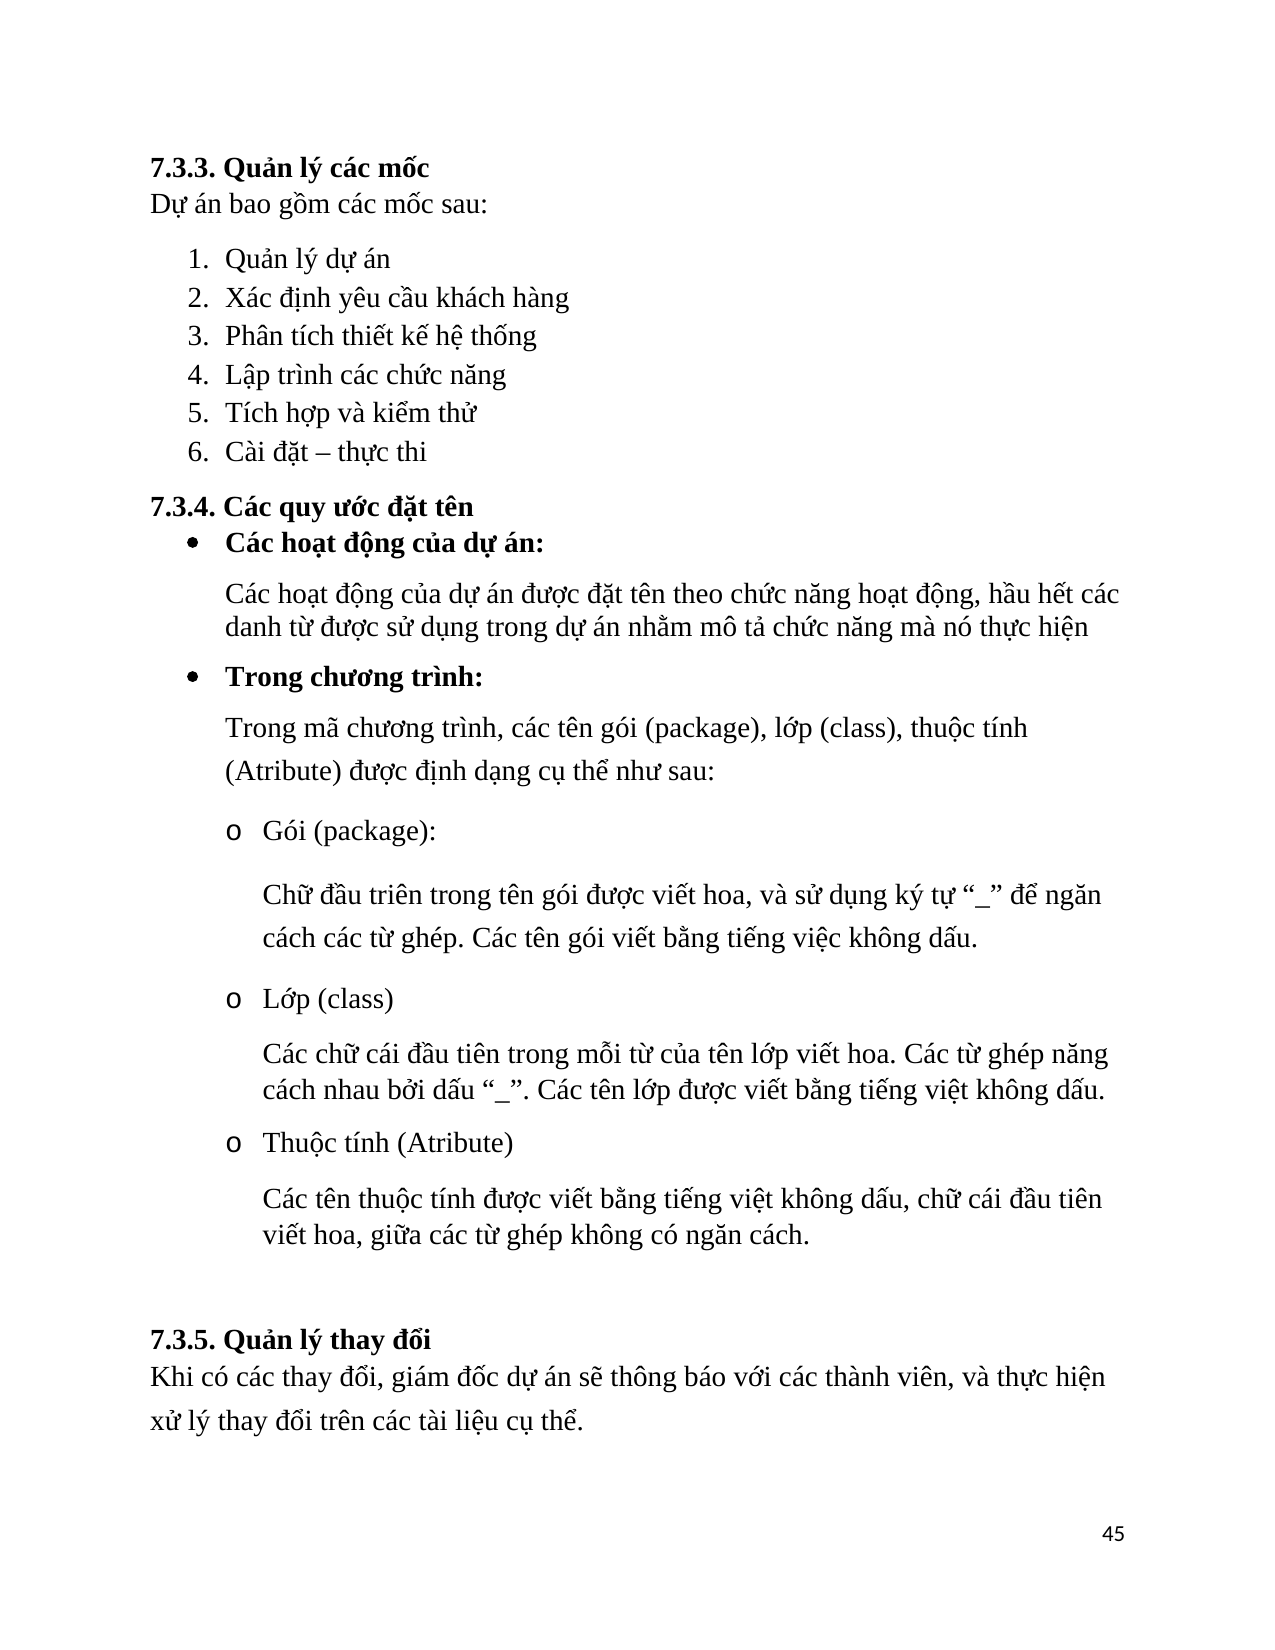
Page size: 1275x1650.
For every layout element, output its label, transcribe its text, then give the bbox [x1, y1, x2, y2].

text Các tên thuộc tính được viết bằng tiếng việt không dấu, chữ cái đầu tiên viết hoa, giữa các từ ghép không có ngăn cách. [262, 1181, 1125, 1250]
list Thuộc tính (Atribute) [225, 1125, 1125, 1161]
list Xác định yêu cầu khách hàng [187, 280, 1125, 313]
text Khi có các thay đổi, giám đốc dự án sẽ thông báo với các thành viên, và thực hiện xử lý thay đổi trên các tài liệu cụ thể. [150, 1359, 1125, 1437]
list Trong chương trình: [187, 659, 1125, 693]
list Cài đặt – thực thi [187, 434, 1125, 468]
subtitle 7.3.3. Quản lý các mốc [150, 150, 1125, 183]
list Lập trình các chức năng [187, 357, 1125, 391]
list Tích hợp và kiểm thử [187, 396, 1125, 429]
subtitle 7.3.5. Quản lý thay đổi [150, 1322, 1125, 1356]
list Phân tích thiết kế hệ thống [187, 318, 1125, 352]
text Chữ đầu triên trong tên gói được viết hoa, và sử dụng ký tự “_” để ngăn cách các từ ghép. Các tên gói viết bằng tiếng việc không dấu. [262, 877, 1125, 954]
list Lớp (class) [225, 981, 1125, 1017]
list Gói (package): [225, 813, 1125, 849]
subtitle 7.3.4. Các quy ước đặt tên [150, 489, 1125, 523]
text Các hoạt động của dự án được đặt tên theo chức năng hoạt động, hầu hết các danh từ được sử dụng trong dự án nhằm mô tả chức năng mà nó thực hiện [225, 576, 1125, 643]
list Các hoạt động của dự án: [187, 525, 1125, 559]
text Trong mã chương trình, các tên gói (package), lớp (class), thuộc tính (Atribute) được định dạng cụ thể như sau: [225, 710, 1125, 787]
list Quản lý dự án [187, 241, 1125, 275]
text Các chữ cái đầu tiên trong mỗi từ của tên lớp viết hoa. Các từ ghép năng cách nhau bởi dấu “_”. Các tên lớp được viết bằng tiếng việt không dấu. [262, 1036, 1125, 1106]
text Dự án bao gồm các mốc sau: [150, 186, 1125, 220]
